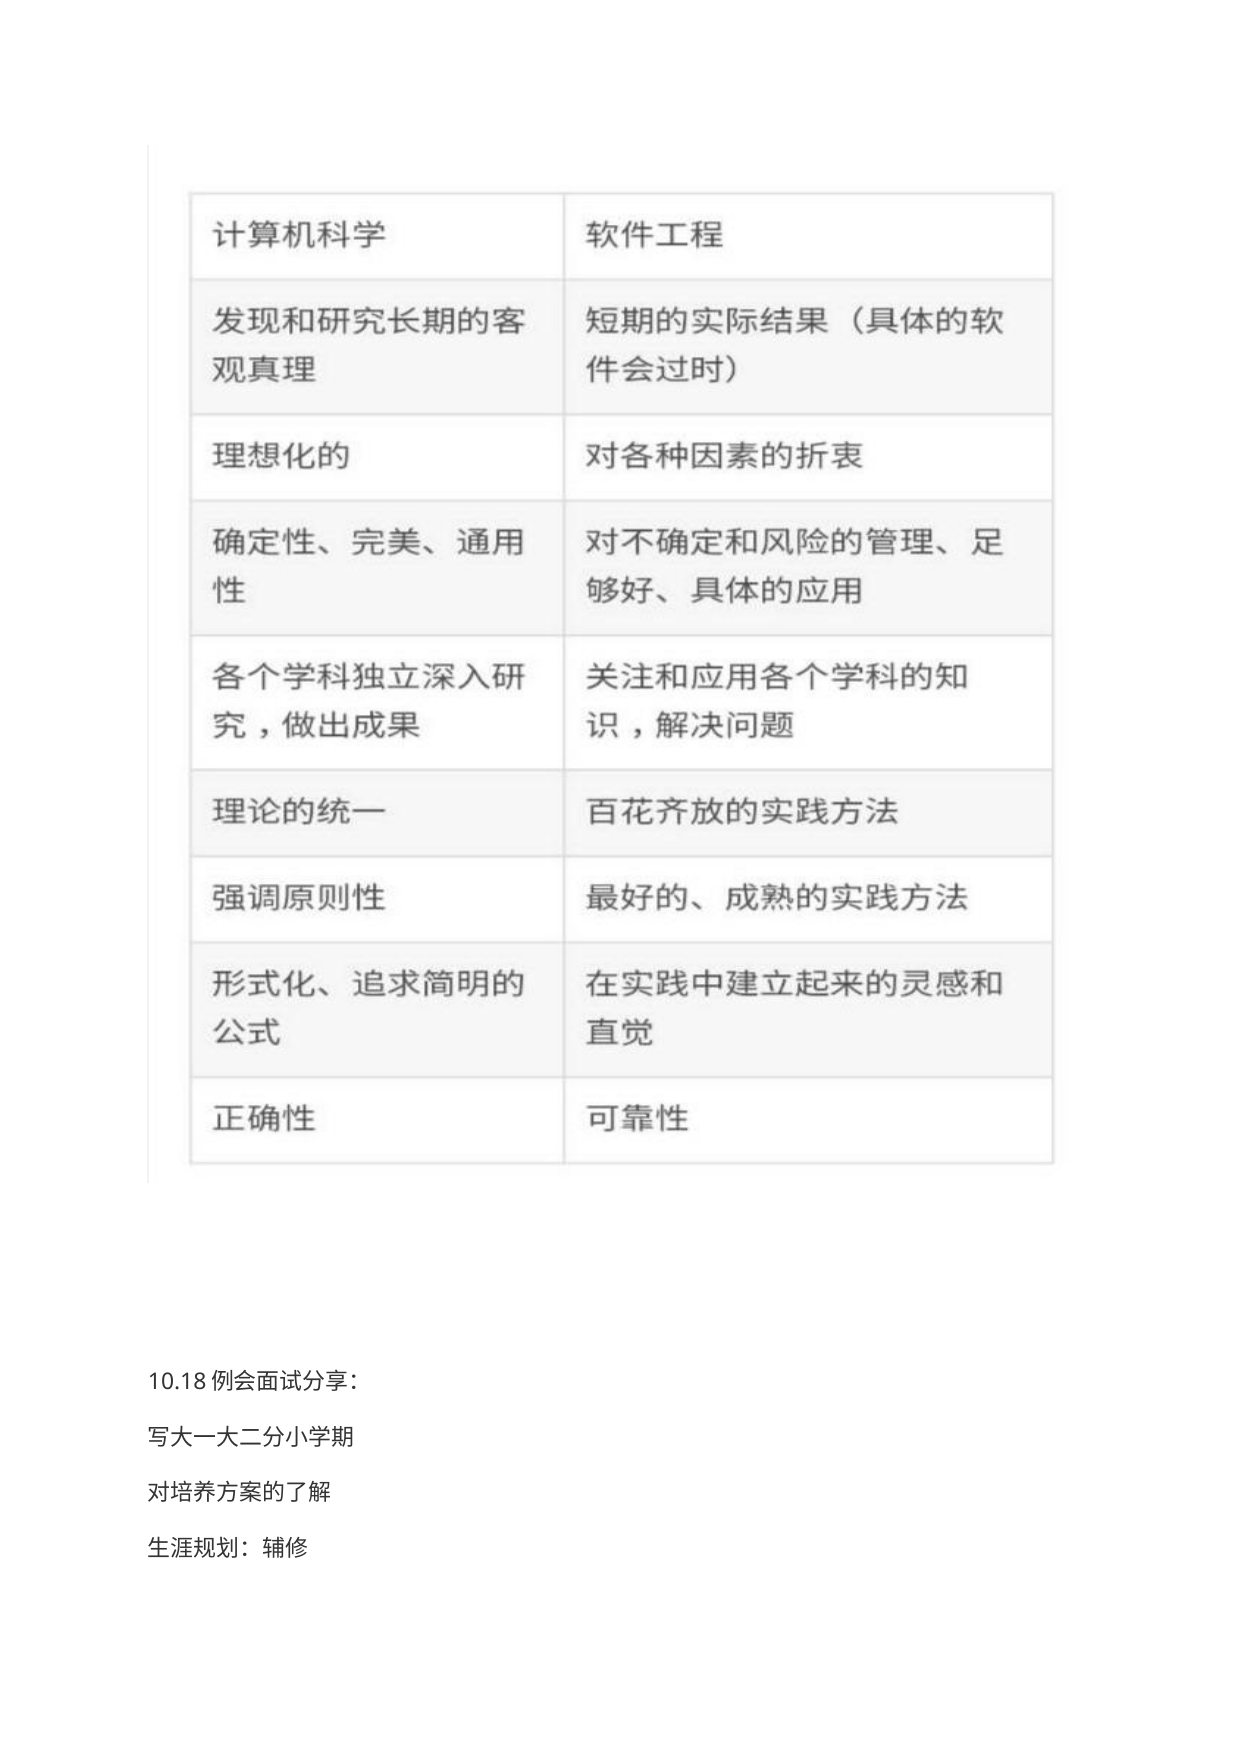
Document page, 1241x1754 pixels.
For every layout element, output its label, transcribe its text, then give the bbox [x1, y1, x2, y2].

text 生涯规划：辅修 [148, 1530, 1093, 1563]
text 10.18例会面试分享： [148, 1363, 1093, 1396]
text 写大一大二分小学期 [148, 1419, 1093, 1452]
picture [147, 145, 1093, 1183]
text 对培养方案的了解 [148, 1474, 1093, 1507]
